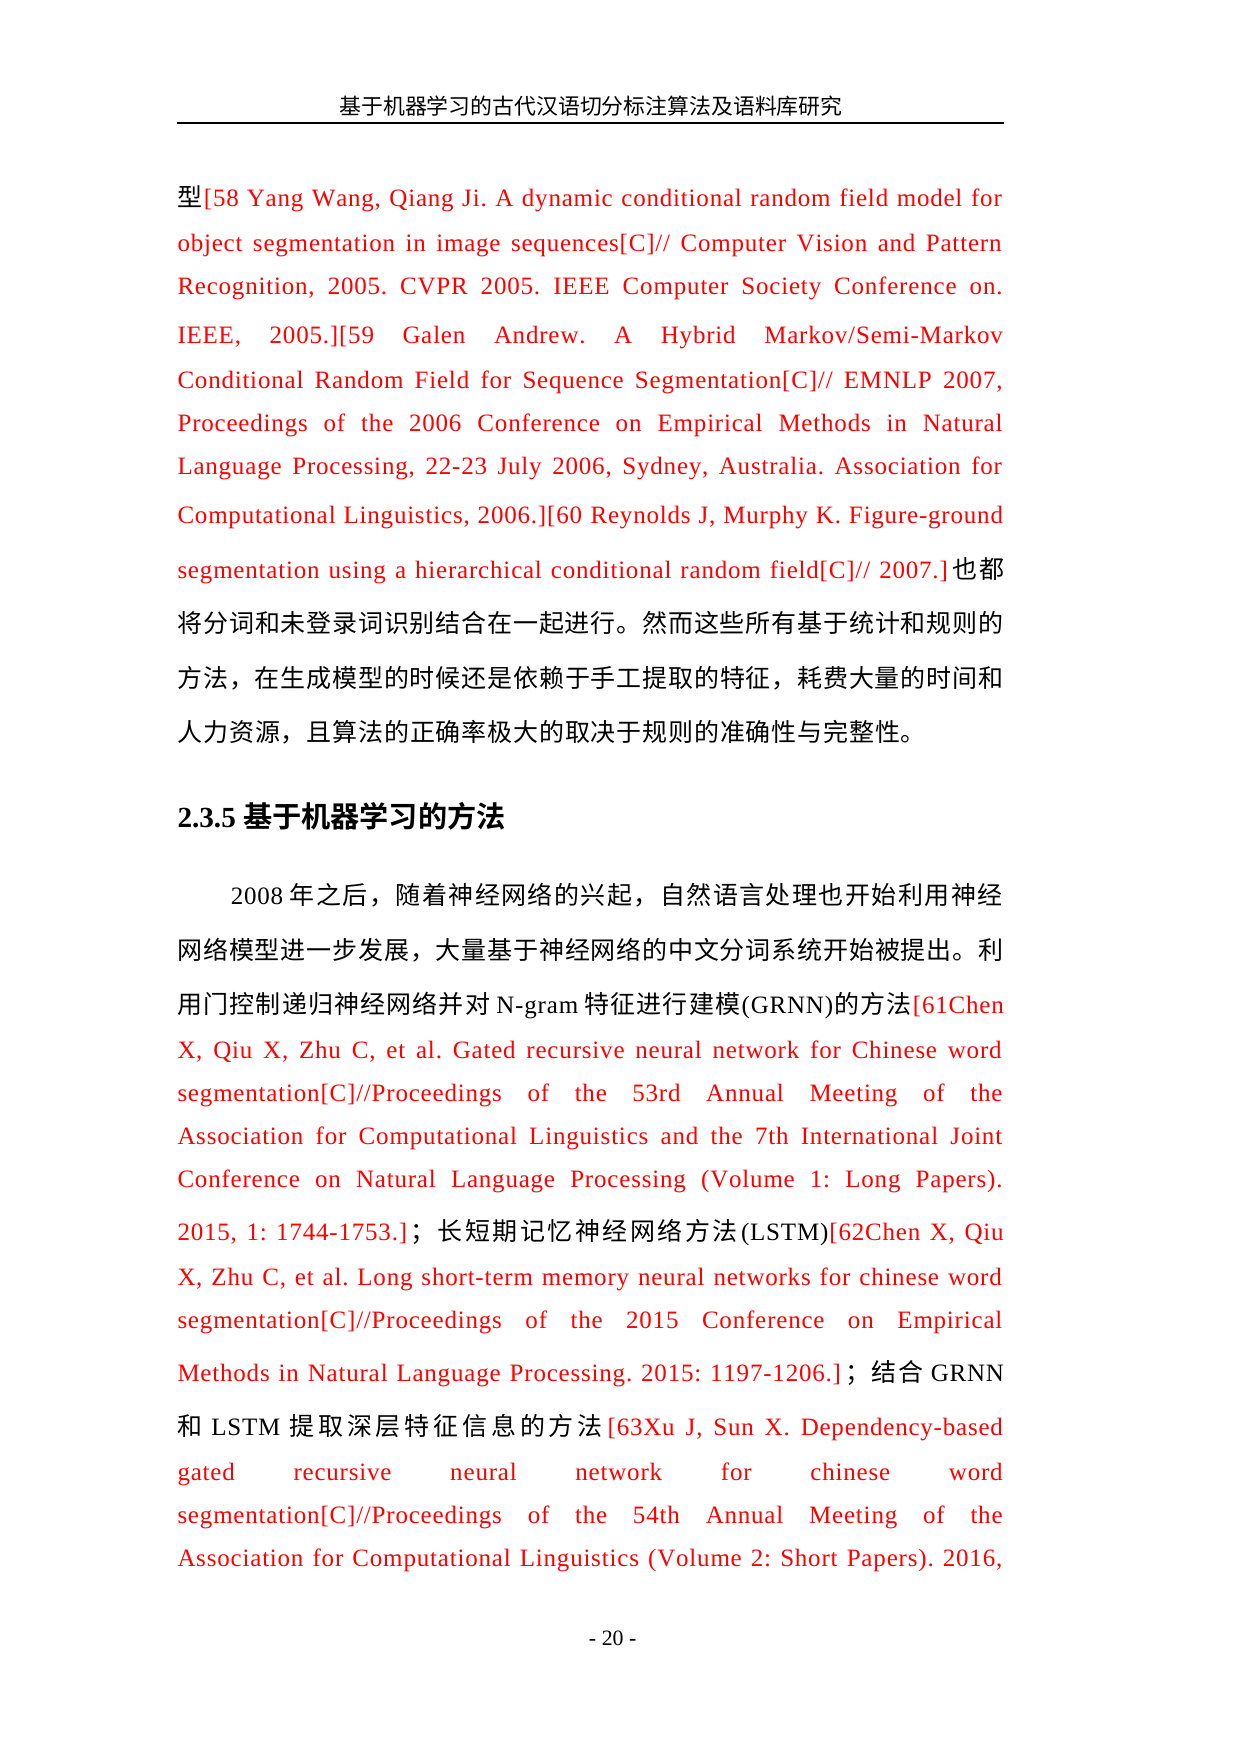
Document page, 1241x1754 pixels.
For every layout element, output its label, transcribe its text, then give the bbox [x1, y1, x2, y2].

subtitle 基于机器学习的方法 [177, 794, 1004, 836]
